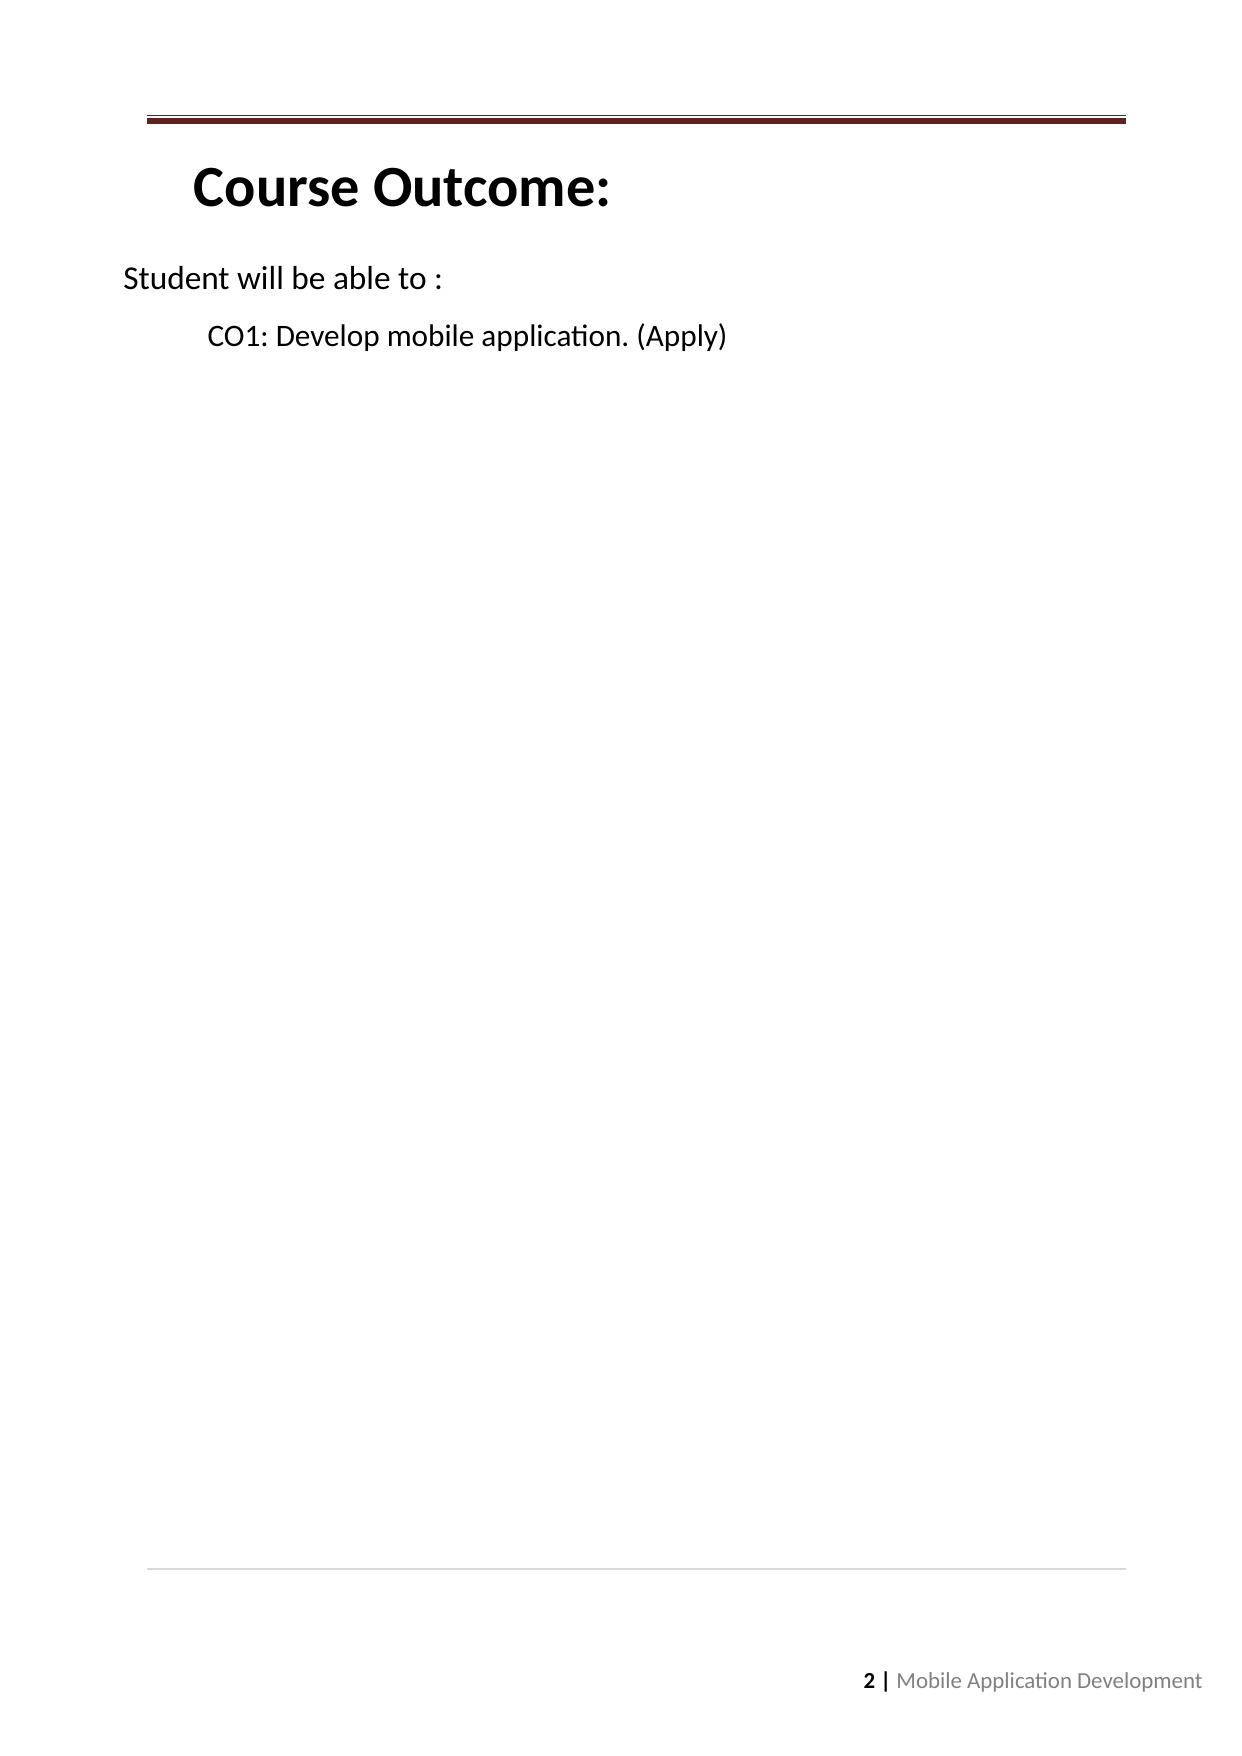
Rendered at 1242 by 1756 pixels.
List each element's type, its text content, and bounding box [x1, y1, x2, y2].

text Course Outcome: [194, 150, 1129, 221]
text CO1: Develop mobile application. (Apply) [112, 316, 728, 354]
text Student will be able to : [123, 257, 1129, 298]
